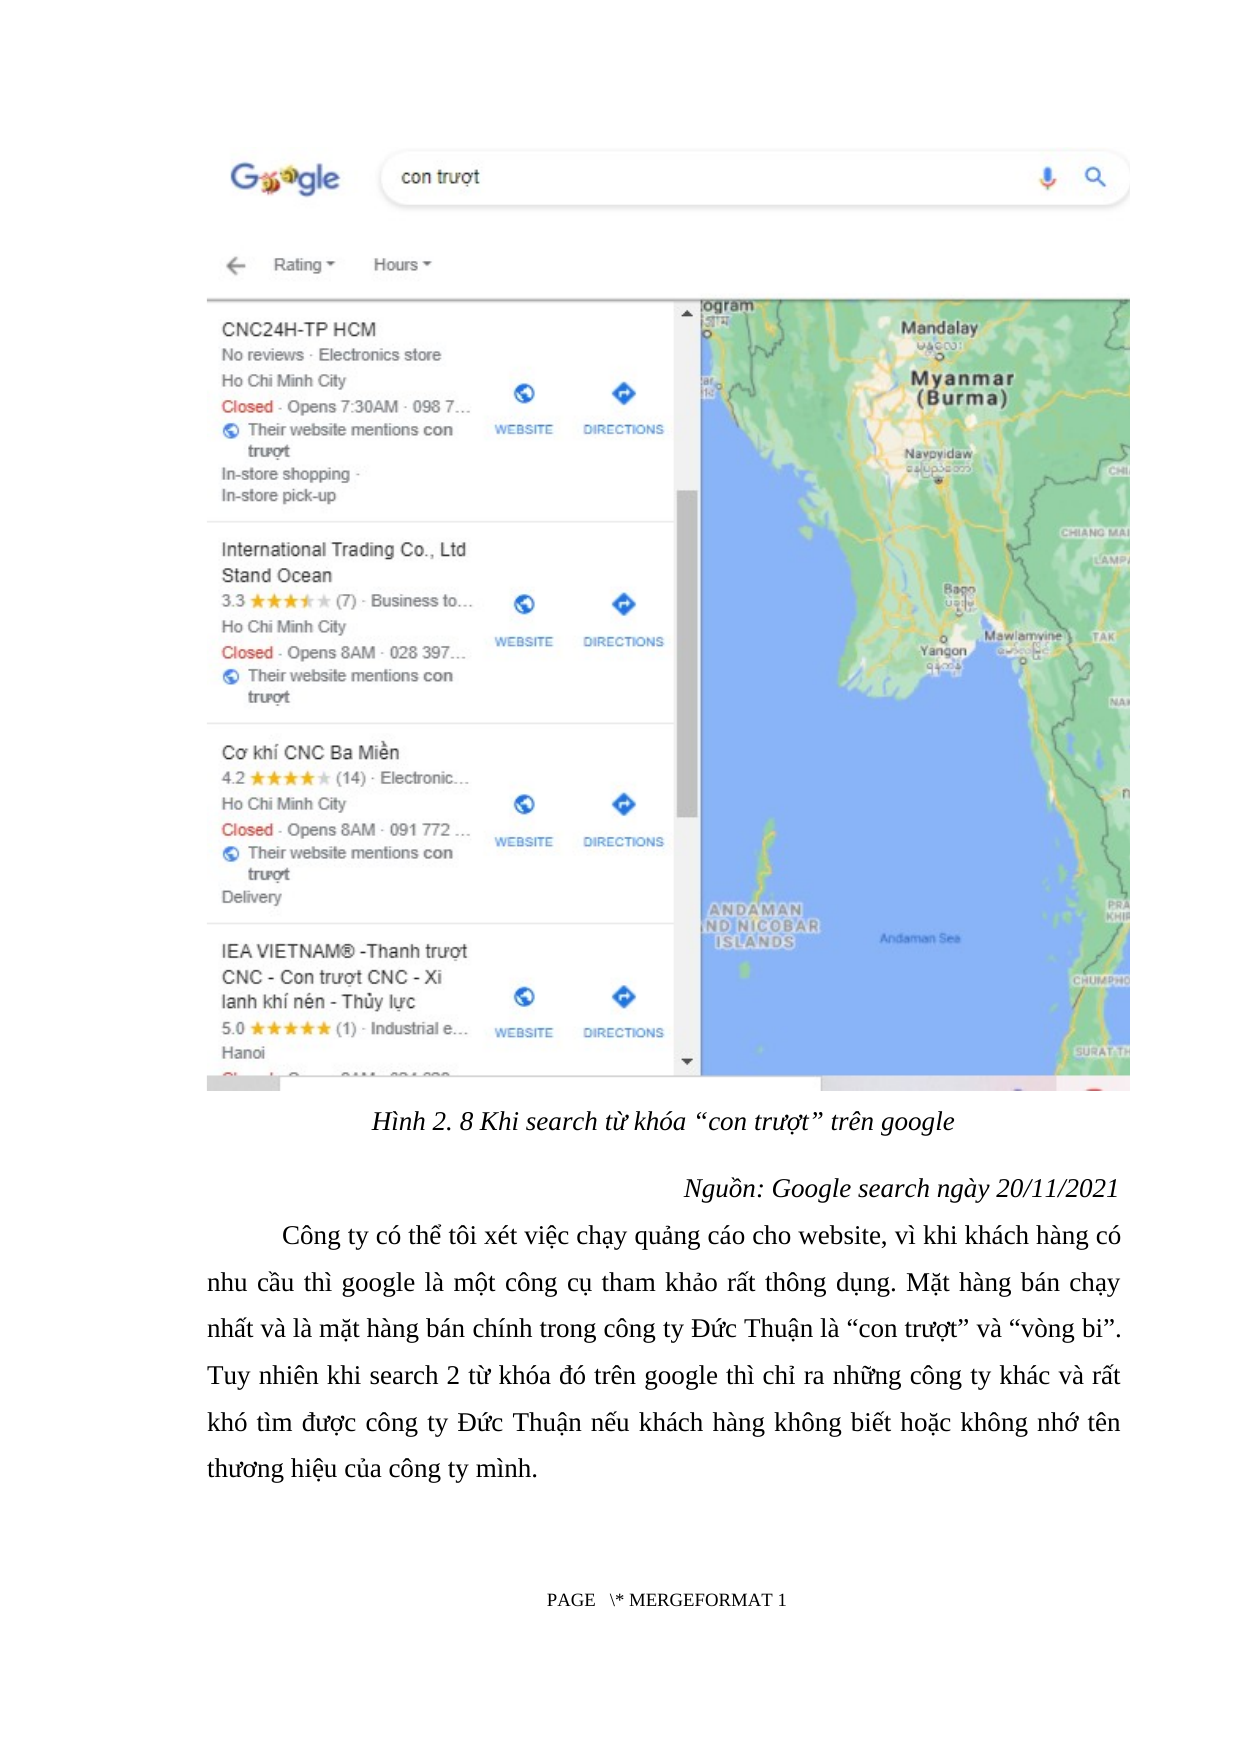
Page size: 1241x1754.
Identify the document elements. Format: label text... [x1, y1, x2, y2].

text Nguồn: Google search ngày 20/11/2021 [207, 1173, 1122, 1204]
text Công ty có thể tôi xét việc chạy quảng cáo cho website, vì khi khách hàng có nhu cầu thì google là một công cụ tham khảo rất thông dụng. Mặt hàng bán chạy nhất và là mặt hàng bán chính trong công ty Đức Thuận là “con trượt” và “vòng bi”. Tuy nhiên khi search 2 từ khóa đó trên google thì chỉ ra những công ty khác và rất khó tìm được công ty Đức Thuận nếu khách hàng không biết hoặc không nhớ tên thương hiệu của công ty mình. [207, 1219, 1122, 1484]
text Hình 2. 8 Khi search từ khóa “con trượt” trên google [207, 1105, 1122, 1136]
picture [206, 147, 1130, 1091]
